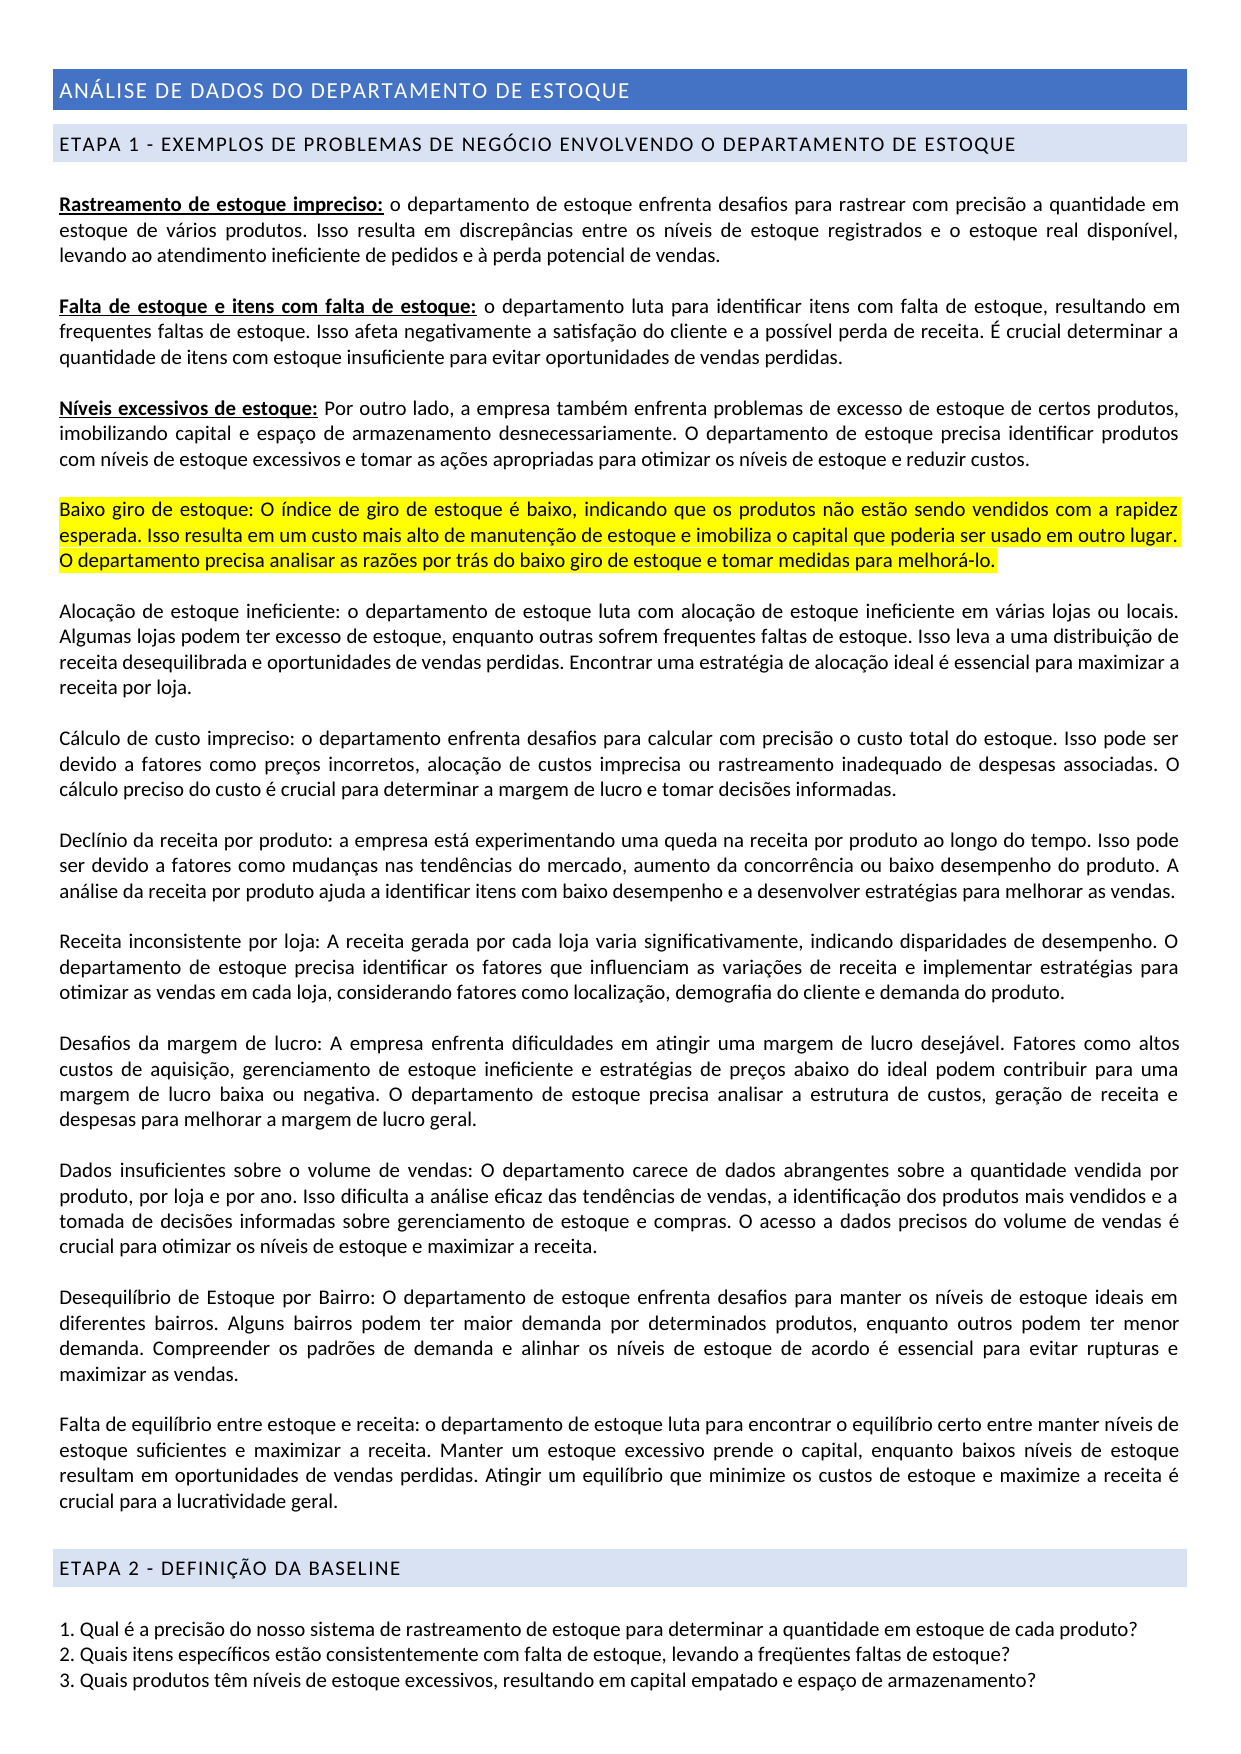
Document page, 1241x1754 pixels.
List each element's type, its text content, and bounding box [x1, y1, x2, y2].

subtitle Análise de dados do Departamento de Estoque [59, 76, 1181, 104]
text Desequilíbrio de Estoque por Bairro: O departamento de estoque enfrenta desafios para manter os níveis de estoque ideais em diferentes bairros. Alguns bairros podem ter maior demanda por determinados produtos, enquanto outros podem ter menor demanda. Compreender os padrões de demanda e alinhar os níveis de estoque de acordo é essencial para evitar rupturas e maximizar as vendas. [59, 1284, 1181, 1386]
text Declínio da receita por produto: a empresa está experimentando uma queda na receita por produto ao longo do tempo. Isso pode ser devido a fatores como mudanças nas tendências do mercado, aumento da concorrência ou baixo desempenho do produto. A análise da receita por produto ajuda a identificar itens com baixo desempenho e a desenvolver estratégias para melhorar as vendas. [59, 827, 1181, 903]
text Baixo giro de estoque: O índice de giro de estoque é baixo, indicando que os produtos não estão sendo vendidos com a rapidez esperada. Isso resulta em um custo mais alto de manutenção de estoque e imobiliza o capital que poderia ser usado em outro lugar. O departamento precisa analisar as razões por trás do baixo giro de estoque e tomar medidas para melhorá-lo. [59, 547, 1181, 573]
text Dados insuficientes sobre o volume de vendas: O departamento carece de dados abrangentes sobre a quantidade vendida por produto, por loja e por ano. Isso dificulta a análise eficaz das tendências de vendas, a identificação dos produtos mais vendidos e a tomada de decisões informadas sobre gerenciamento de estoque e compras. O acesso a dados precisos do volume de vendas é crucial para otimizar os níveis de estoque e maximizar a receita. [59, 1157, 1181, 1259]
text Falta de estoque e itens com falta de estoque: o departamento luta para identificar itens com falta de estoque, resultando em frequentes faltas de estoque. Isso afeta negativamente a satisfação do cliente e a possível perda de receita. É crucial determinar a quantidade de itens com estoque insuficiente para evitar oportunidades de vendas perdidas. [59, 293, 1181, 369]
subtitle Etapa 2 - Definição da Baseline [59, 1555, 1181, 1581]
text Desafios da margem de lucro: A empresa enfrenta dificuldades em atingir uma margem de lucro desejável. Fatores como altos custos de aquisição, gerenciamento de estoque ineficiente e estratégias de preços abaixo do ideal podem contribuir para uma margem de lucro baixa ou negativa. O departamento de estoque precisa analisar a estrutura de custos, geração de receita e despesas para melhorar a margem de lucro geral. [59, 1030, 1181, 1132]
text Cálculo de custo impreciso: o departamento enfrenta desafios para calcular com precisão o custo total do estoque. Isso pode ser devido a fatores como preços incorretos, alocação de custos imprecisa ou rastreamento inadequado de despesas associadas. O cálculo preciso do custo é crucial para determinar a margem de lucro e tomar decisões informadas. [59, 725, 1181, 802]
subtitle Etapa 1 - Exemplos de problemas de negócio envolvendo o departamento de estoque [59, 131, 1181, 156]
text Alocação de estoque ineficiente: o departamento de estoque luta com alocação de estoque ineficiente em várias lojas ou locais. Algumas lojas podem ter excesso de estoque, enquanto outras sofrem frequentes faltas de estoque. Isso leva a uma distribuição de receita desequilibrada e oportunidades de vendas perdidas. Encontrar uma estratégia de alocação ideal é essencial para maximizar a receita por loja. [59, 598, 1181, 700]
text 2. Quais itens específicos estão consistentemente com falta de estoque, levando a freqüentes faltas de estoque? [59, 1642, 1181, 1667]
text Receita inconsistente por loja: A receita gerada por cada loja varia significativamente, indicando disparidades de desempenho. O departamento de estoque precisa identificar os fatores que influenciam as variações de receita e implementar estratégias para otimizar as vendas em cada loja, considerando fatores como localização, demografia do cliente e demanda do produto. [59, 929, 1181, 1005]
text Rastreamento de estoque impreciso: o departamento de estoque enfrenta desafios para rastrear com precisão a quantidade em estoque de vários produtos. Isso resulta em discrepâncias entre os níveis de estoque registrados e o estoque real disponível, levando ao atendimento ineficiente de pedidos e à perda potencial de vendas. [59, 192, 1181, 268]
text Níveis excessivos de estoque: Por outro lado, a empresa também enfrenta problemas de excesso de estoque de certos produtos, imobilizando capital e espaço de armazenamento desnecessariamente. O departamento de estoque precisa identificar produtos com níveis de estoque excessivos e tomar as ações apropriadas para otimizar os níveis de estoque e reduzir custos. [59, 395, 1181, 471]
text Falta de equilíbrio entre estoque e receita: o departamento de estoque luta para encontrar o equilíbrio certo entre manter níveis de estoque suficientes e maximizar a receita. Manter um estoque excessivo prende o capital, enquanto baixos níveis de estoque resultam em oportunidades de vendas perdidas. Atingir um equilíbrio que minimize os custos de estoque e maximize a receita é crucial para a lucratividade geral. [59, 1412, 1181, 1513]
text 3. Quais produtos têm níveis de estoque excessivos, resultando em capital empatado e espaço de armazenamento? [59, 1667, 1181, 1692]
text 1. Qual é a precisão do nosso sistema de rastreamento de estoque para determinar a quantidade em estoque de cada produto? [59, 1616, 1181, 1642]
